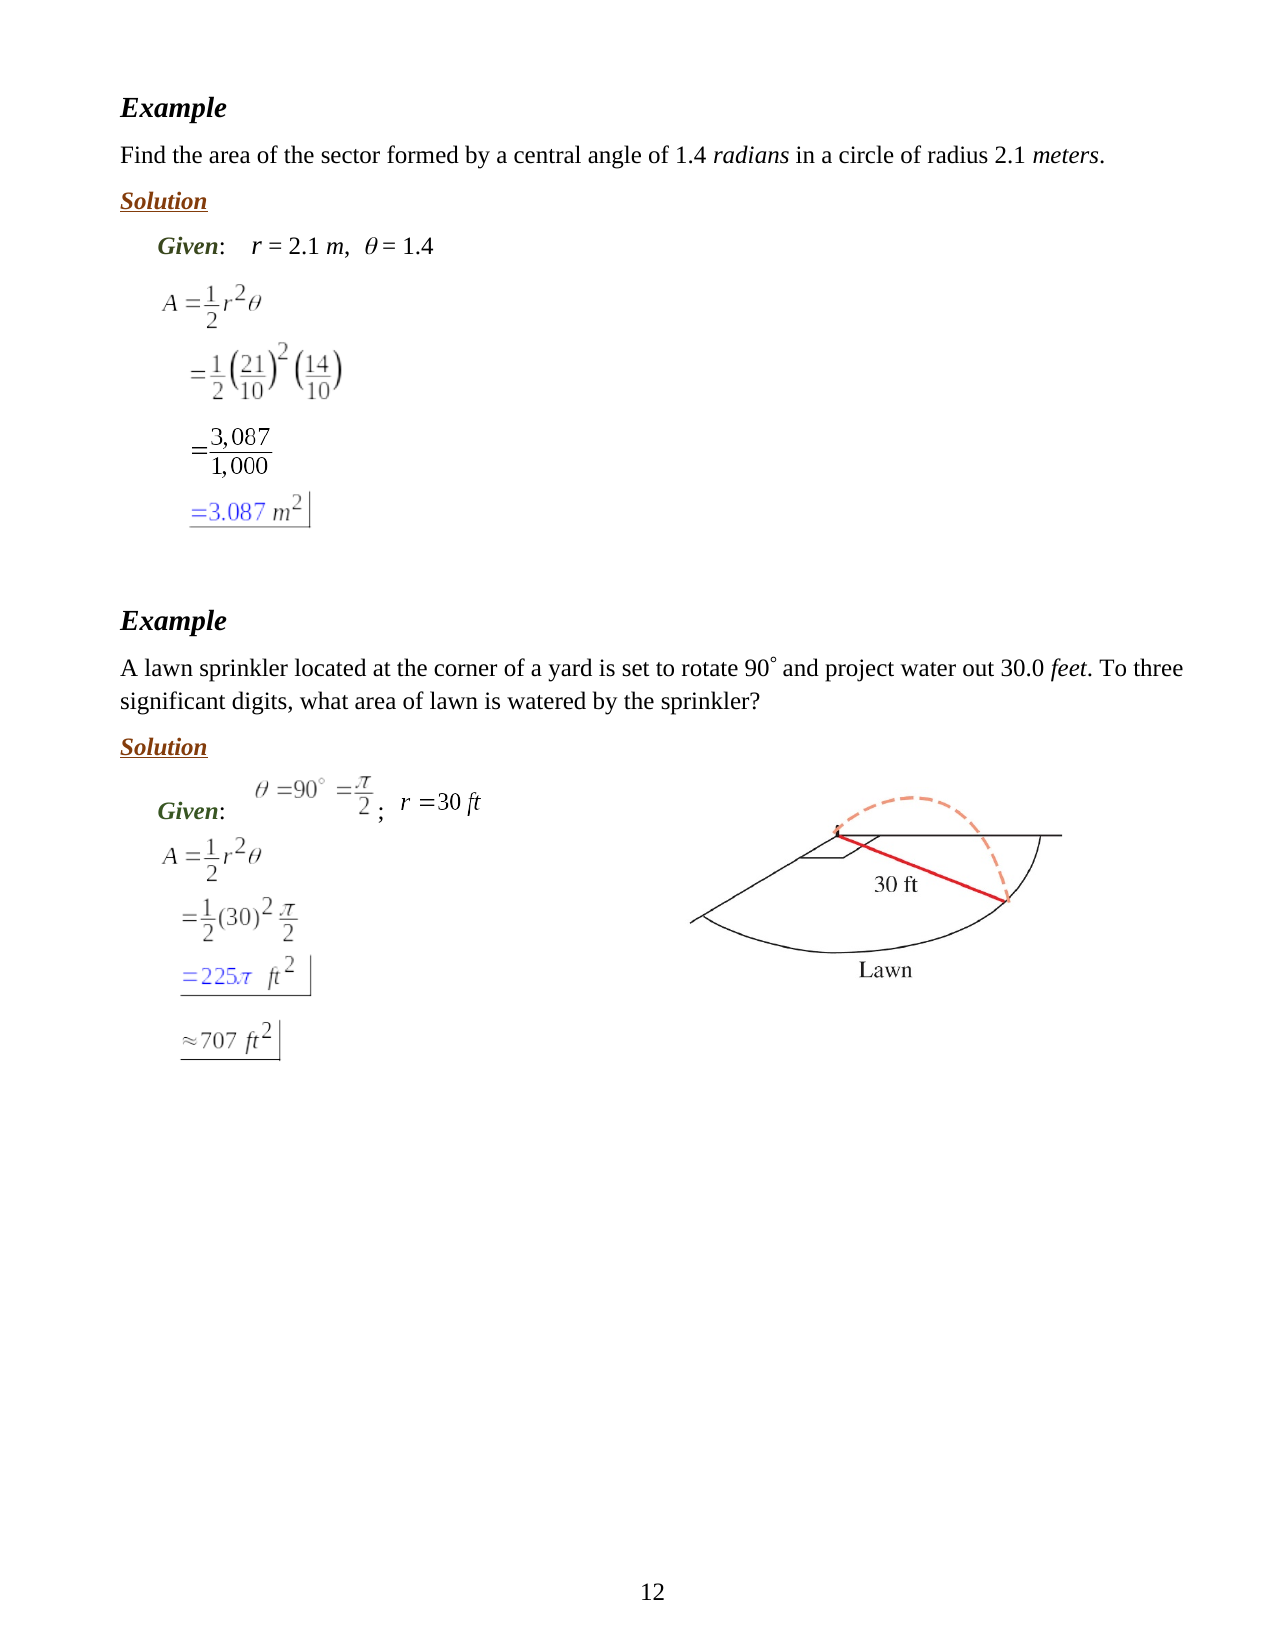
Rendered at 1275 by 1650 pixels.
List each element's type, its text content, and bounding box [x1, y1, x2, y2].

text Solution [120, 186, 1185, 214]
text Given: r = 2.1 m, = 1.4 [157, 229, 1185, 260]
text Example [120, 603, 1185, 636]
text Example [120, 90, 1185, 123]
text Given: ; [120, 764, 1185, 824]
picture [674, 787, 1062, 979]
text A lawn sprinkler located at the corner of a yard is set to rotate 90 and project water out 30.0 feet. To three significant digits, what area of lawn is watered by the sprinkler? [120, 653, 1185, 715]
text Find the area of the sector formed by a central angle of 1.4 radians in a circle of radius 2.1 meters. [120, 140, 1185, 169]
text Solution [120, 732, 1185, 760]
